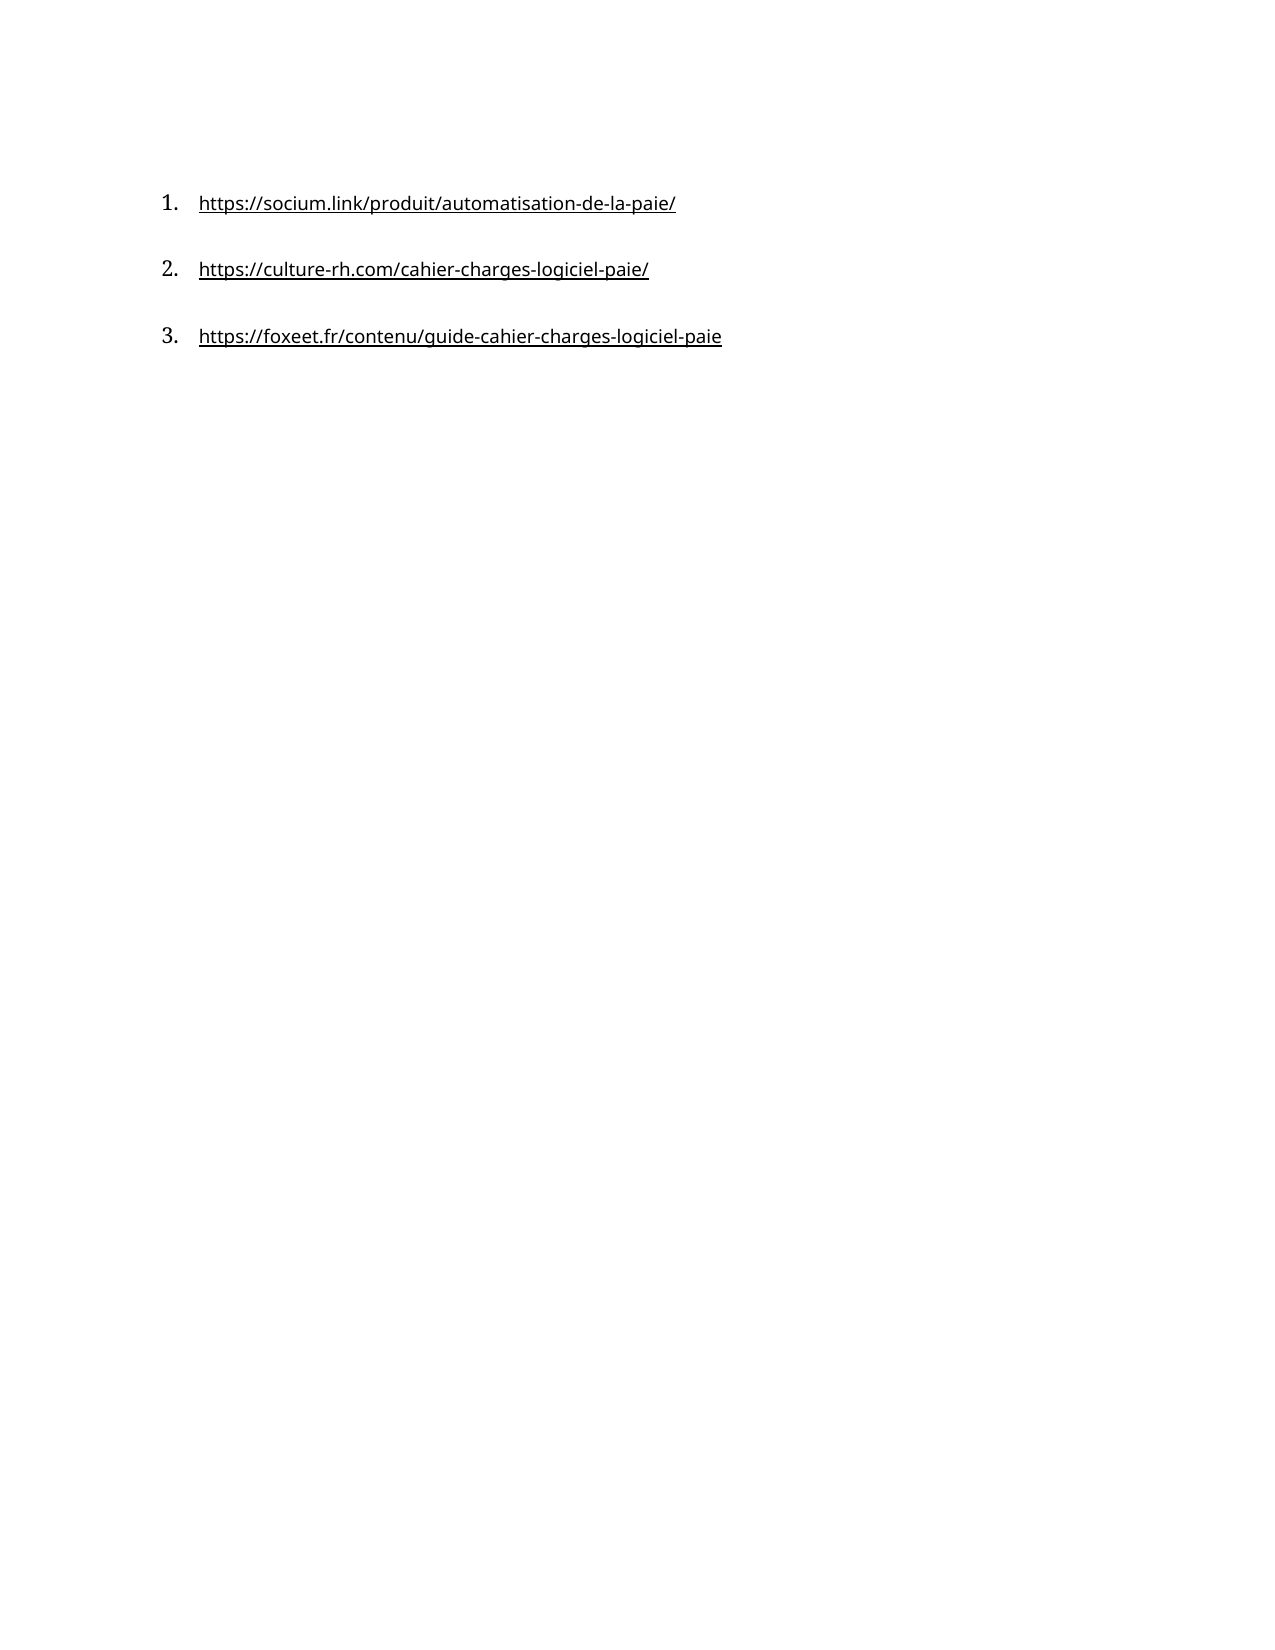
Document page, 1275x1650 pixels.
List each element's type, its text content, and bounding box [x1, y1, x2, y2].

list https://socium.link/produit/automatisation-de-la-paie/ [161, 187, 1133, 217]
list https://foxeet.fr/contenu/guide-cahier-charges-logiciel-paie [161, 320, 1133, 350]
list https://culture-rh.com/cahier-charges-logiciel-paie/ [161, 253, 1133, 283]
